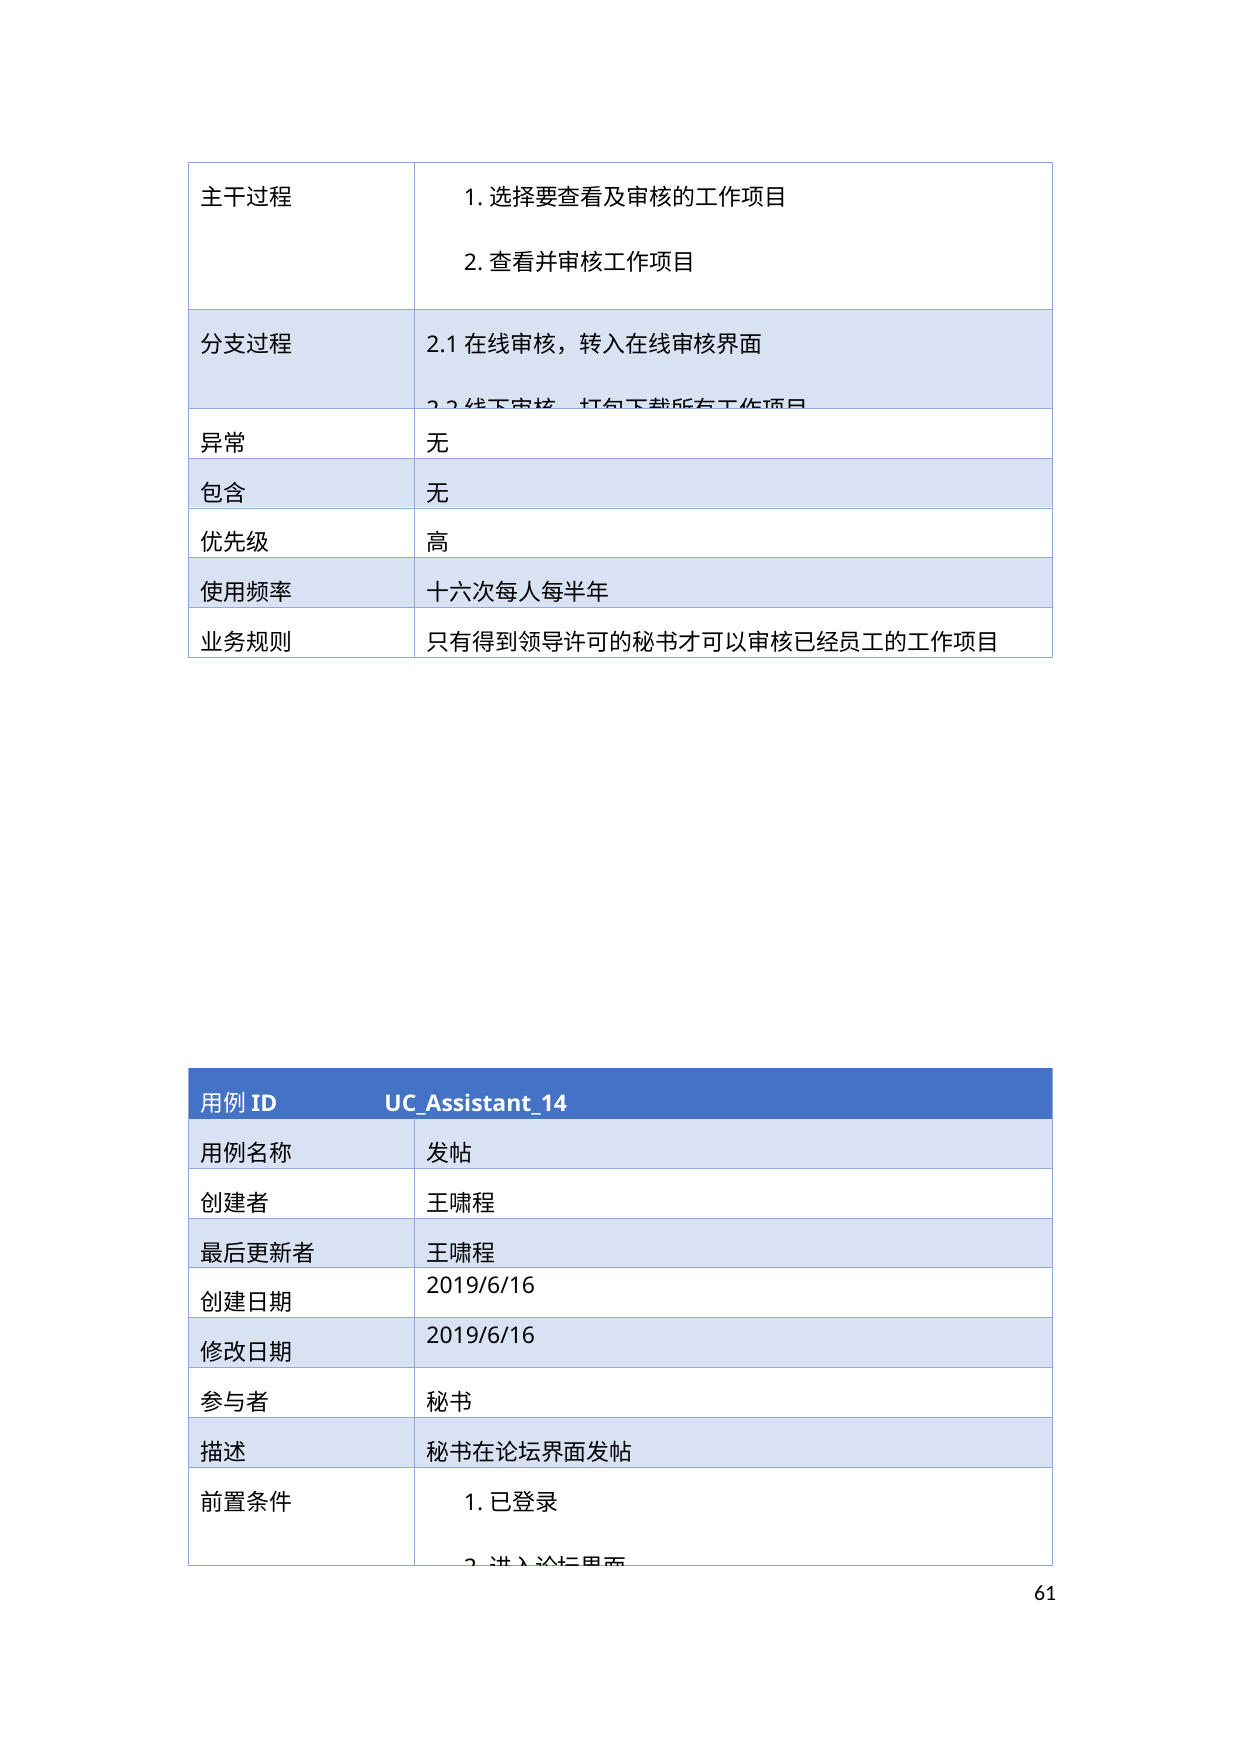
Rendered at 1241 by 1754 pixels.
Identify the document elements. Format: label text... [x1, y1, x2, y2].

table_cell 发帖 [415, 1119, 1052, 1168]
table_cell 前置条件 [189, 1468, 414, 1565]
table_cell 主干过程 [189, 163, 414, 309]
table_cell 用例名称 [189, 1119, 414, 1168]
table_cell 王啸程 [415, 1219, 1052, 1267]
table_cell 异常 [189, 409, 414, 458]
table_cell 2019/6/16 [415, 1268, 1052, 1317]
table_cell 参与者 [189, 1368, 414, 1417]
table_cell 业务规则 [189, 608, 414, 657]
table_cell 修改日期 [189, 1318, 414, 1367]
table_cell 2.1 在线审核，转入在线审核界面 2.2 线下审核，打包下载所有工作项目 [415, 310, 1052, 408]
table_cell 优先级 [189, 509, 414, 557]
table_cell 包含 [189, 459, 414, 507]
table_cell 秘书 [415, 1368, 1052, 1417]
table_header 用例 ID UC_Assistant_14 [189, 1069, 1052, 1118]
table_cell 1. 选择要查看及审核的工作项目 2. 查看并审核工作项目 3. 录入评价 [415, 163, 1052, 309]
table_cell 分支过程 [189, 310, 414, 408]
table_cell 秘书在论坛界面发帖 [415, 1418, 1052, 1467]
table_cell 创建者 [189, 1169, 414, 1217]
table_cell 无 [415, 459, 1052, 507]
table_cell 高 [415, 509, 1052, 557]
table_cell 最后更新者 [189, 1219, 414, 1267]
table_cell 无 [415, 409, 1052, 458]
table_cell 只有得到领导许可的秘书才可以审核已经员工的工作项目 [415, 608, 1052, 657]
table_cell 十六次每人每半年 [415, 558, 1052, 607]
table_cell 创建日期 [189, 1268, 414, 1317]
table_cell 1. 已登录 2. 进入论坛界面 [415, 1468, 1052, 1565]
table_cell 使用频率 [189, 558, 414, 607]
table_cell 描述 [189, 1418, 414, 1467]
table_cell 2019/6/16 [415, 1318, 1052, 1367]
table_cell 王啸程 [415, 1169, 1052, 1217]
